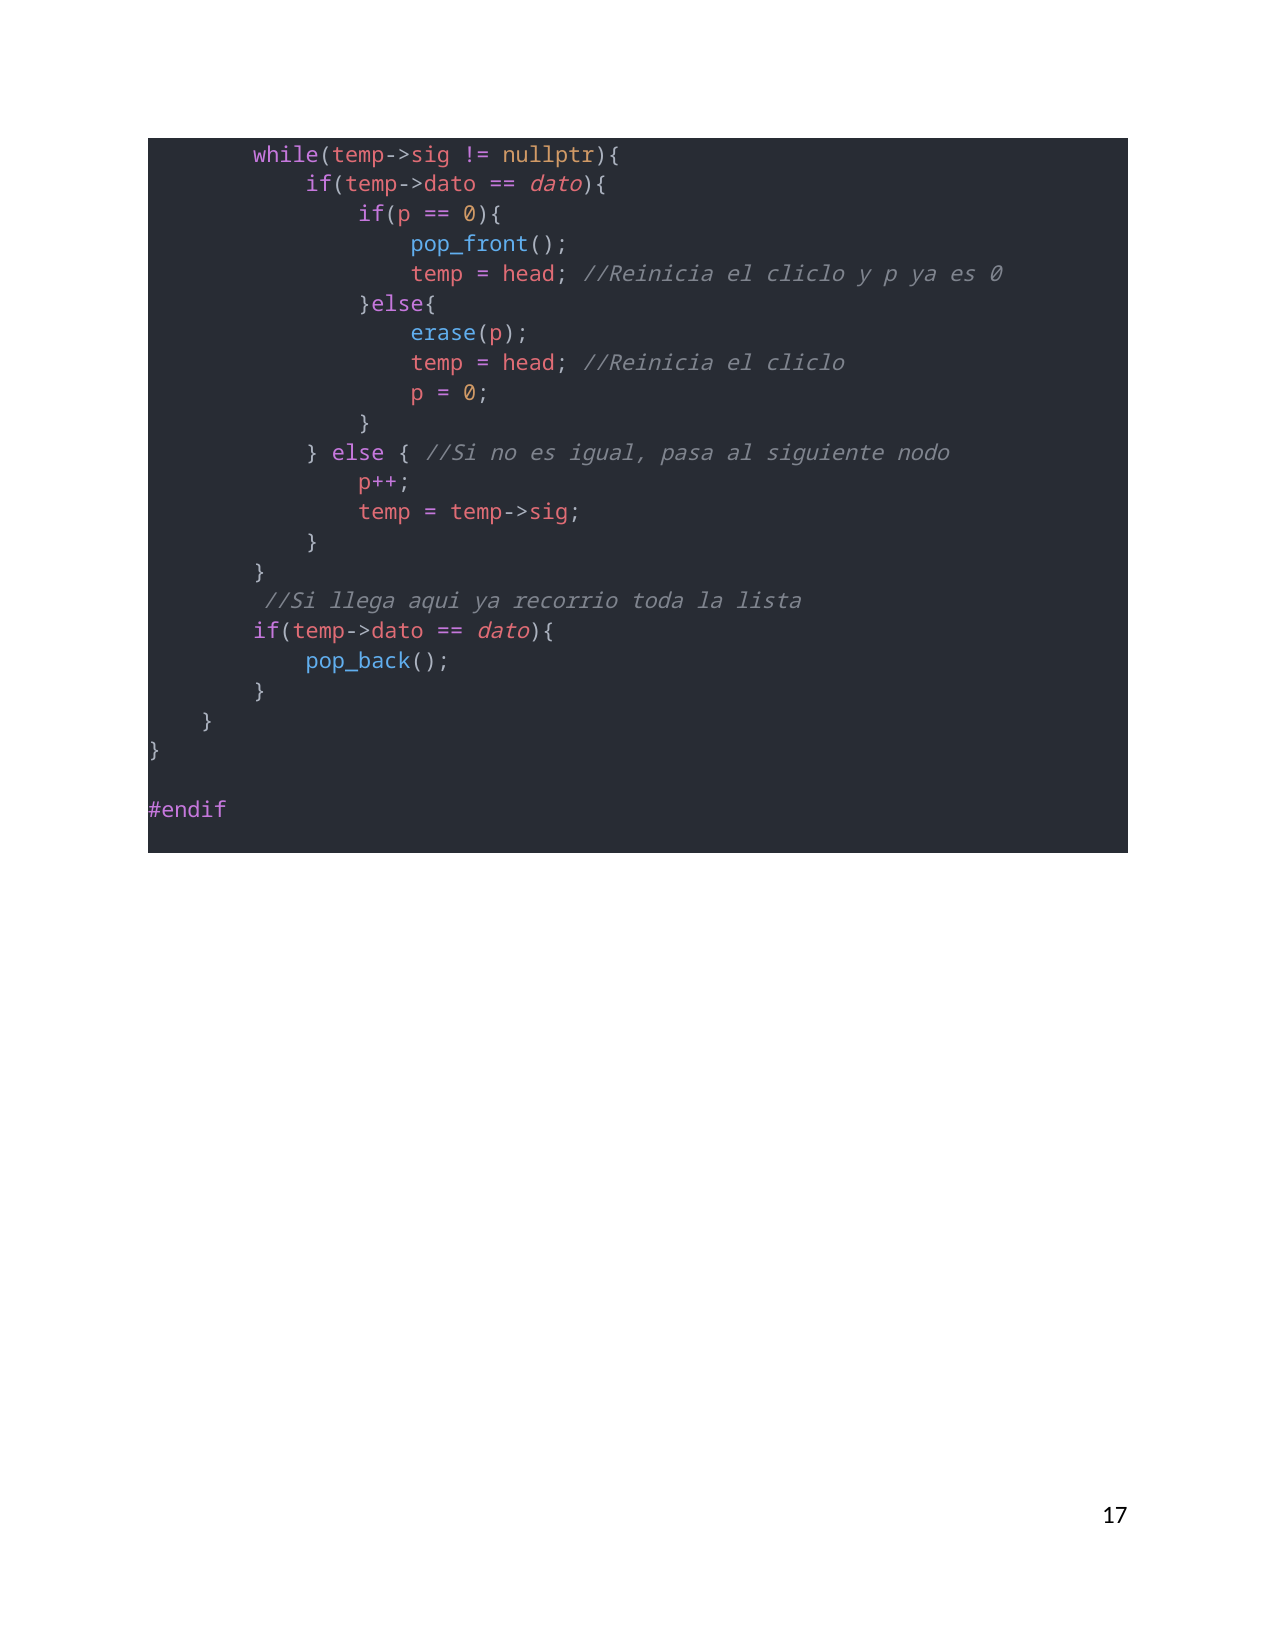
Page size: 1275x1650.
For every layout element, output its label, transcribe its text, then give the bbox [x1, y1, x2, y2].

text } [148, 407, 1128, 436]
text temp = temp->sig; [148, 496, 1128, 526]
text if(temp->dato == dato){ [148, 168, 1128, 198]
text } [148, 526, 1128, 556]
text p = 0; [148, 377, 1128, 407]
text if(temp->dato == dato){ [148, 615, 1128, 645]
text temp = head; //Reinicia el cliclo y p ya es 0 [148, 258, 1128, 287]
text temp = head; //Reinicia el cliclo [148, 347, 1128, 377]
text #endif [148, 794, 1128, 824]
text }else{ [148, 287, 1128, 317]
text p++; [148, 466, 1128, 496]
text //Si llega aqui ya recorrio toda la lista [148, 585, 1128, 615]
text } [148, 734, 1128, 764]
text while(temp->sig != nullptr){ [148, 138, 1128, 168]
text } [148, 556, 1128, 585]
text } [148, 675, 1128, 704]
text } [148, 704, 1128, 734]
text pop_front(); [148, 228, 1128, 258]
text if(p == 0){ [148, 198, 1128, 228]
text } else { //Si no es igual, pasa al siguiente nodo [148, 436, 1128, 466]
text pop_back(); [148, 645, 1128, 675]
text erase(p); [148, 317, 1128, 347]
